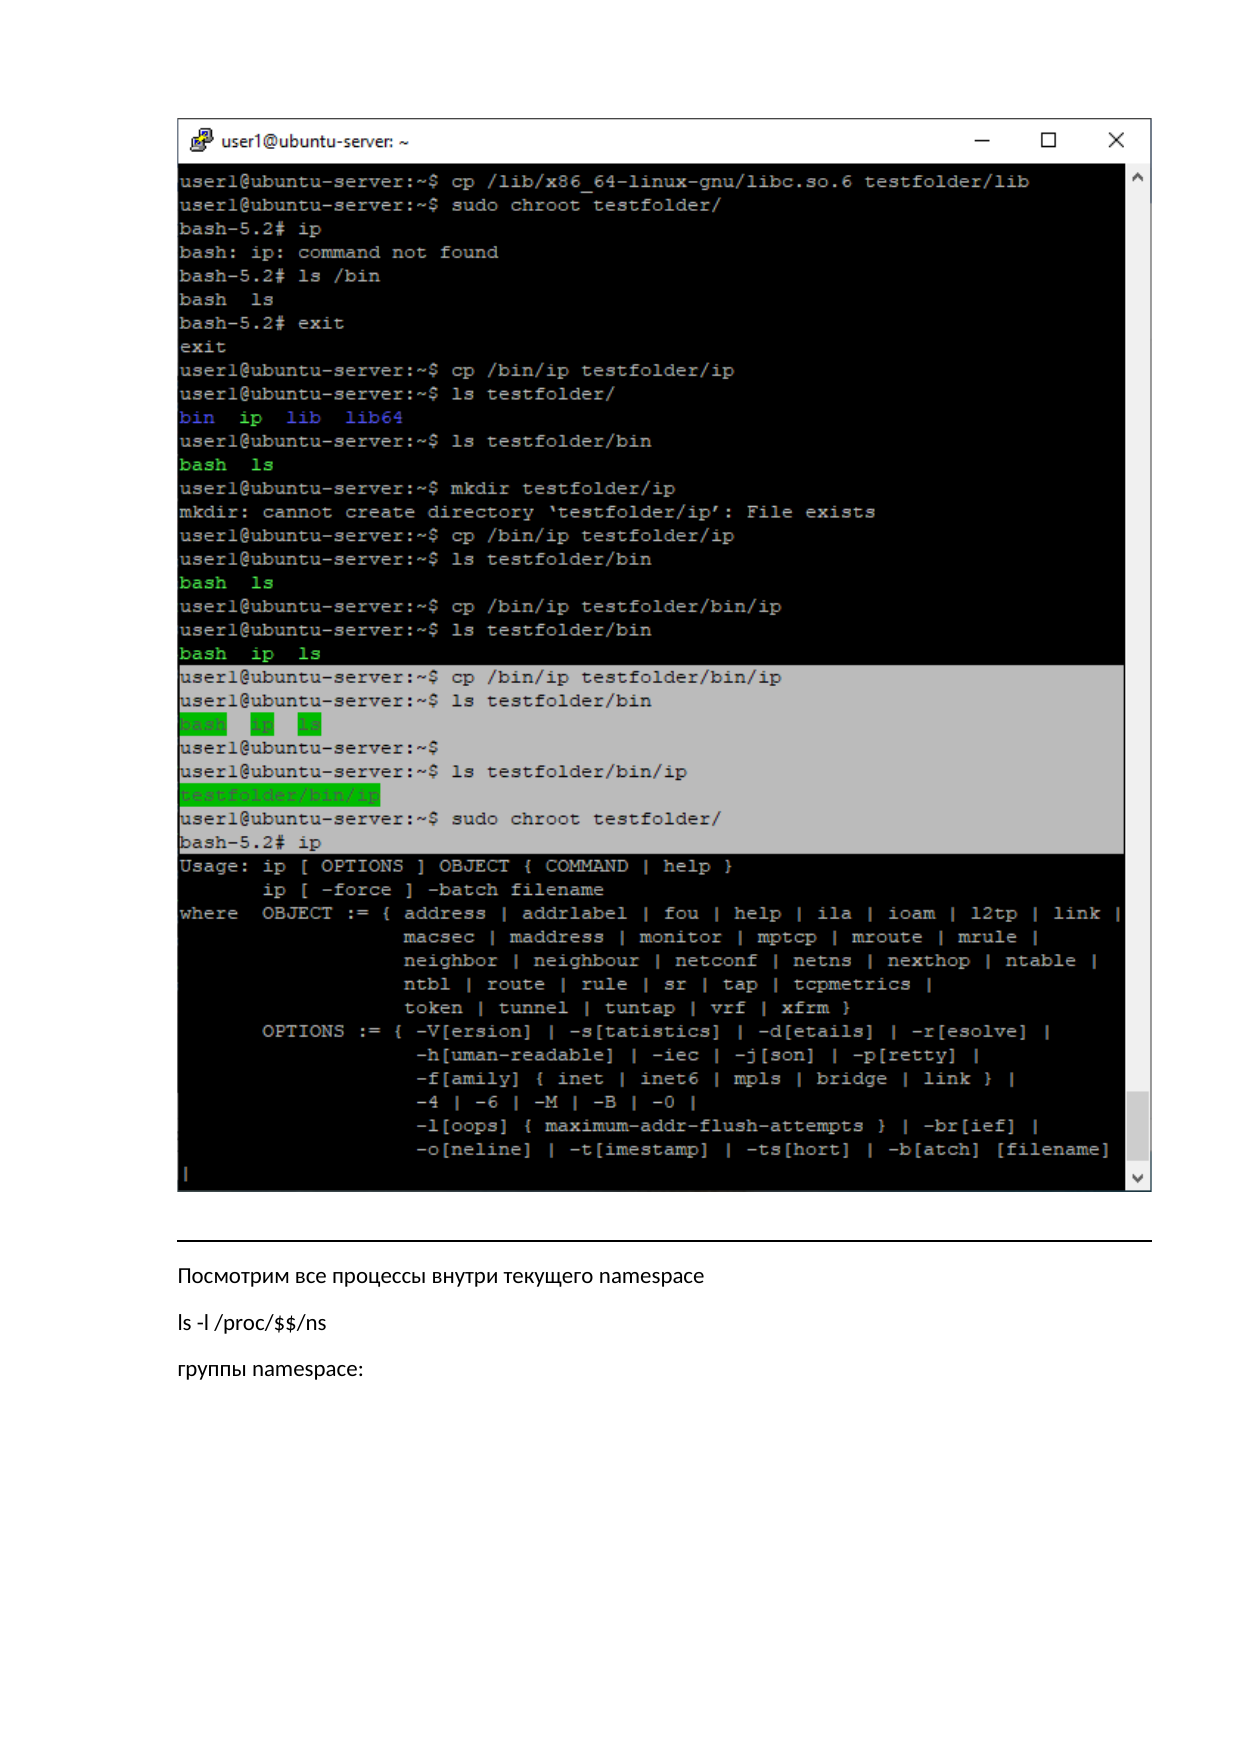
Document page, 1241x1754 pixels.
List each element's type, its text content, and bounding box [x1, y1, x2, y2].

text Посмотрим все процессы внутри текущего namespace [177, 1261, 1152, 1289]
text ls -l /proc/$$/ns [177, 1308, 1152, 1336]
picture [177, 118, 1152, 1192]
text группы namespace: [177, 1354, 1152, 1382]
